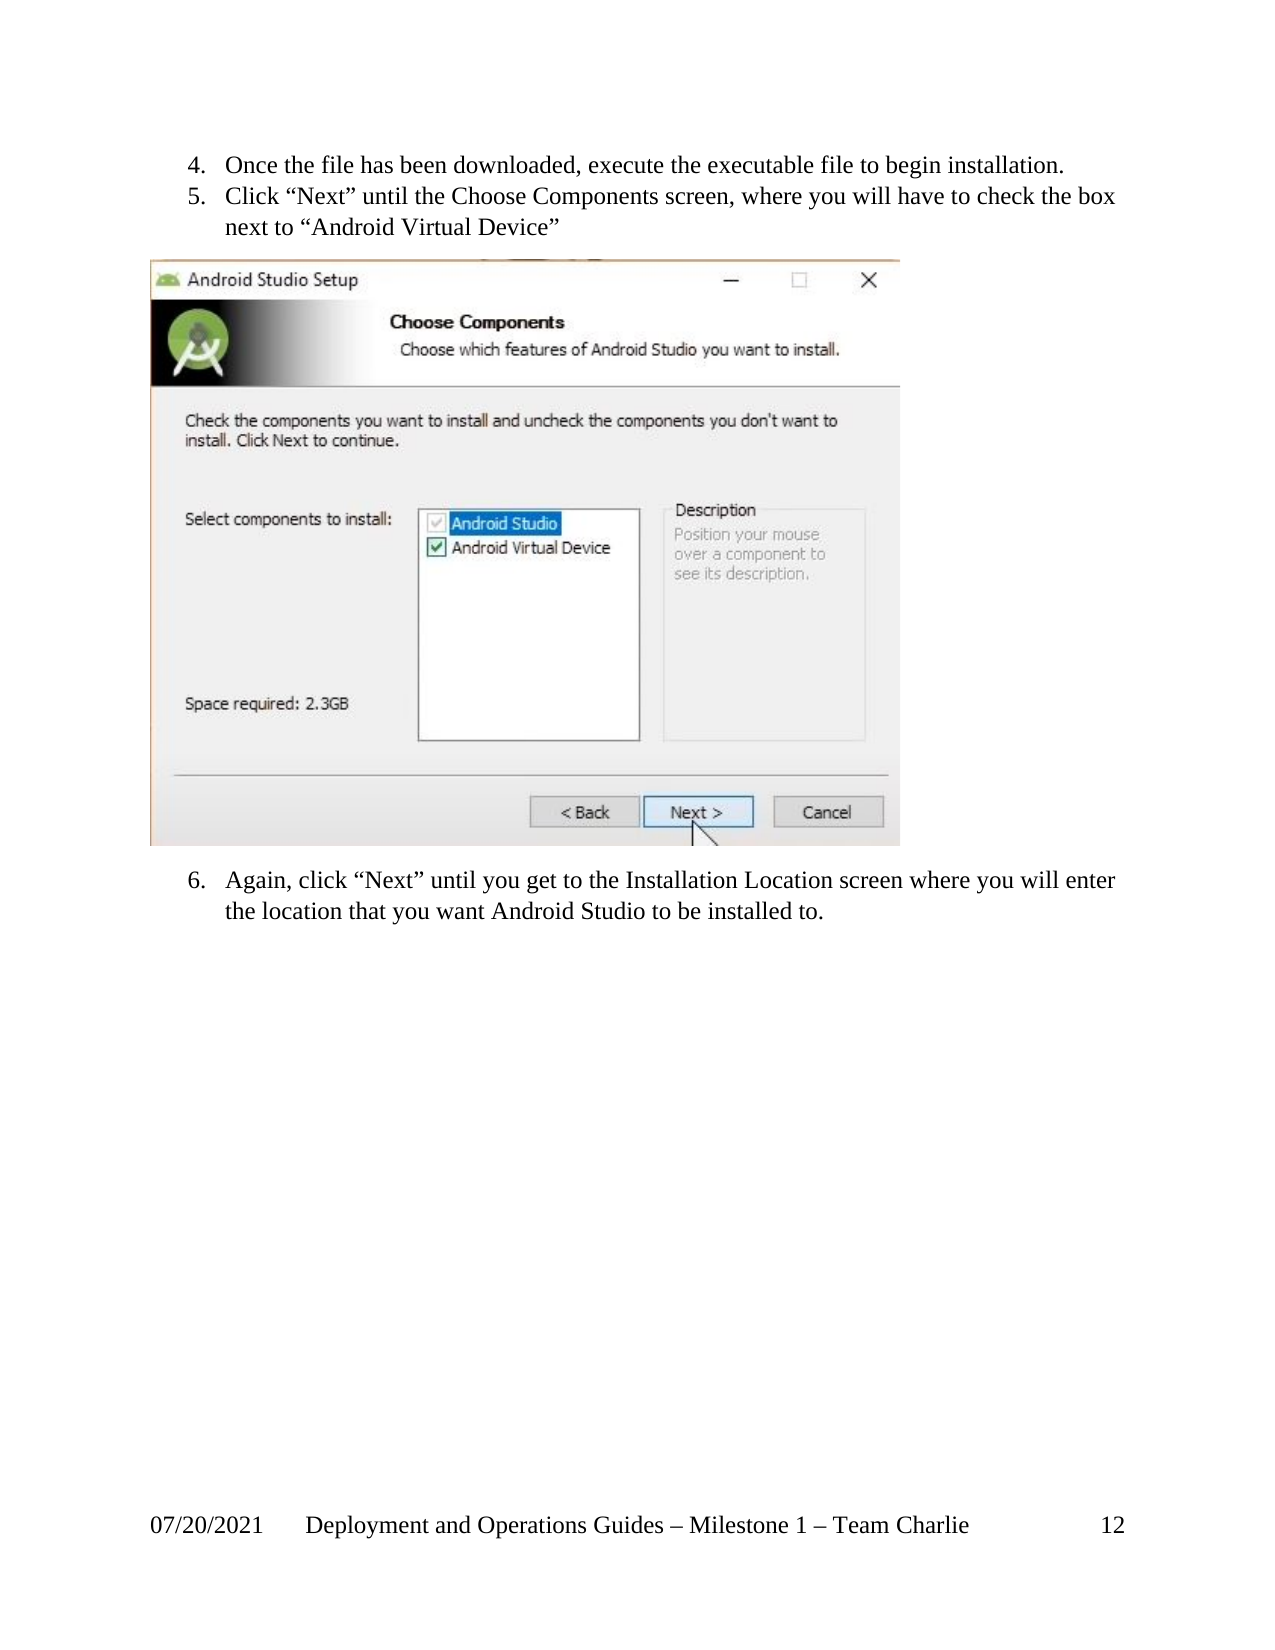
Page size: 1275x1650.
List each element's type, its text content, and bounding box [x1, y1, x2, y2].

list Once the file has been downloaded, execute the executable file to begin installation. [187, 150, 1125, 179]
list Again, click “Next” until you get to the Installation Location screen where you will enter the location that you want Android Studio to be installed to. [187, 865, 1125, 924]
picture [150, 259, 901, 846]
list Click “Next” until the Choose Components screen, where you will have to check the box next to “Android Virtual Device” [187, 181, 1125, 241]
